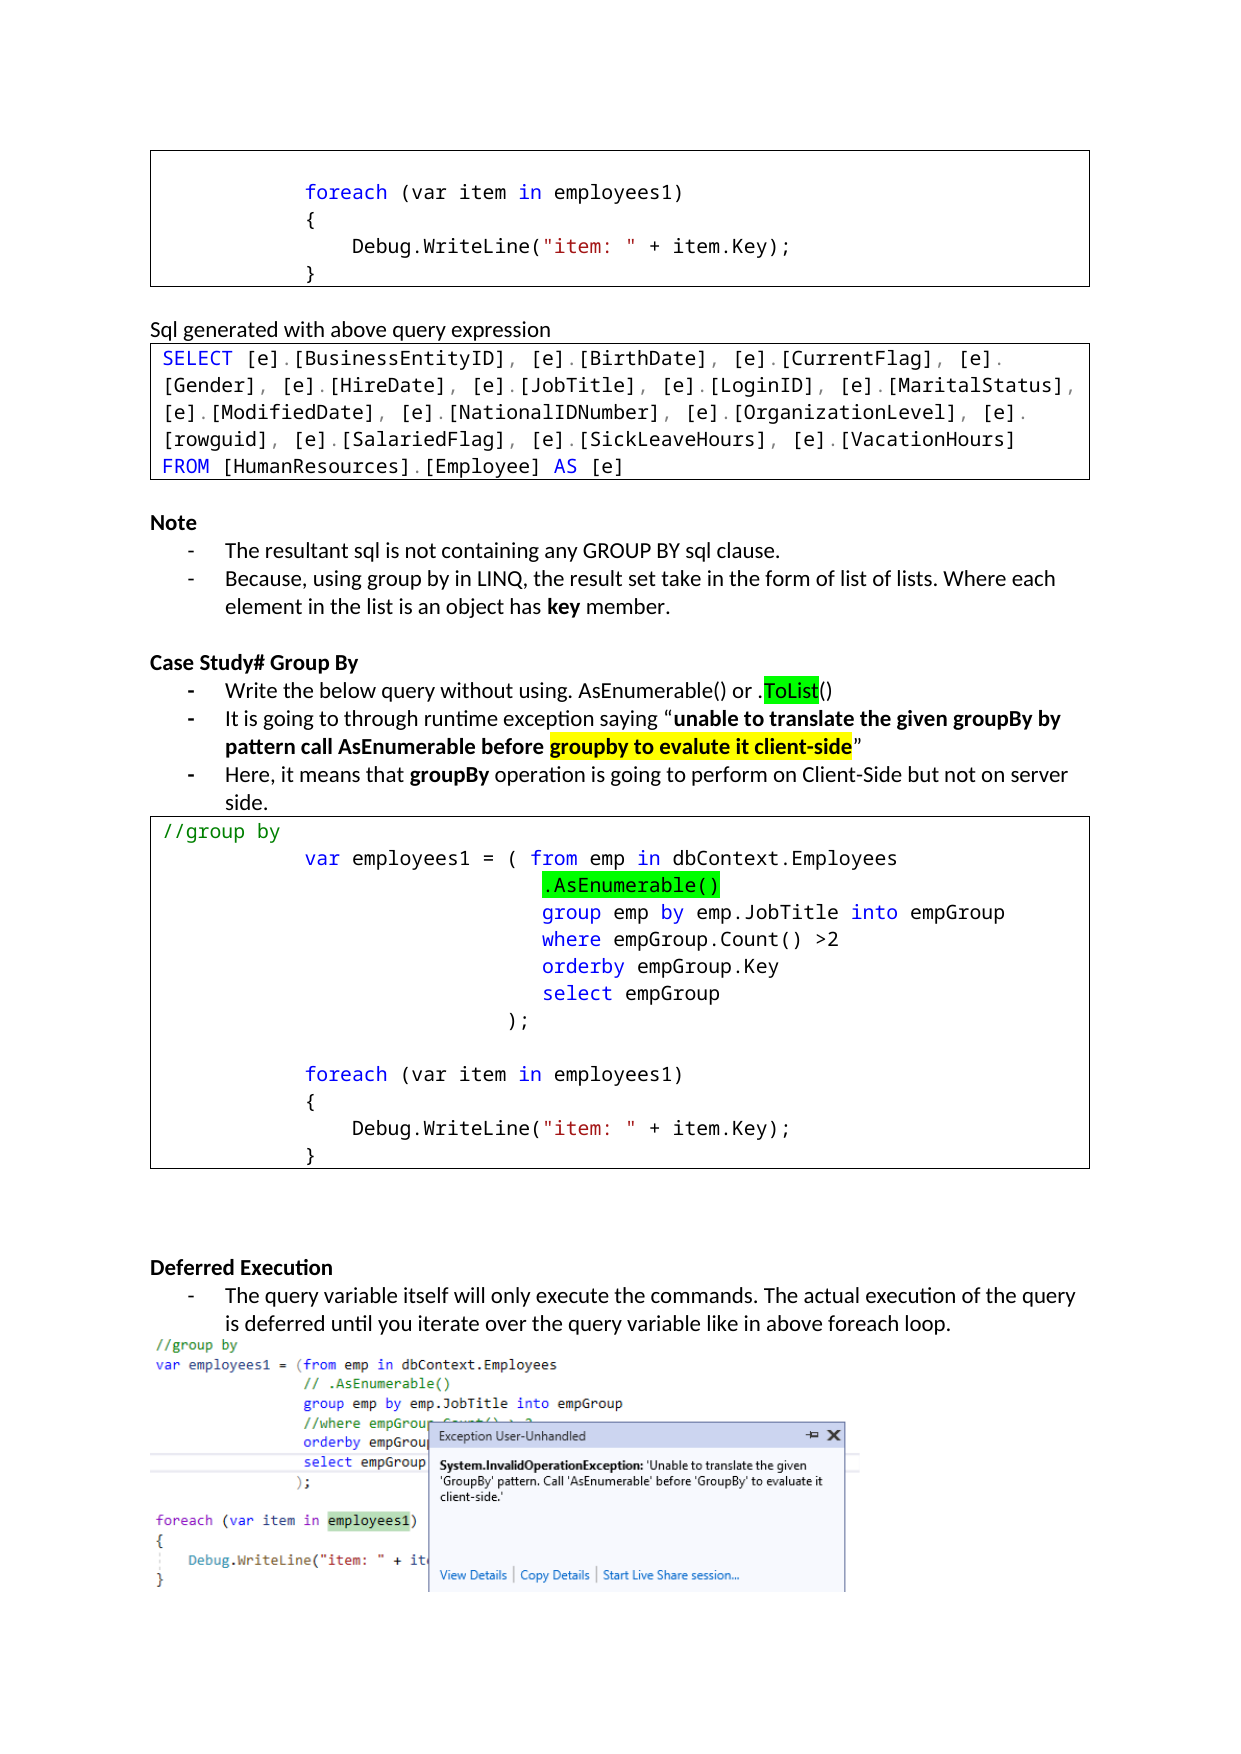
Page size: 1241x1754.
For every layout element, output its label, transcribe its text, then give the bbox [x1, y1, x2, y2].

list Write the below query without using. AsEnumerable() or .ToList() [187, 676, 764, 704]
list Because, using group by in LINQ, the result set take in the form of list of lists. Where each element in the list is an object has key member. [187, 564, 1090, 620]
text Note [150, 508, 1090, 536]
list The query variable itself will only execute the commands. The actual execution of the query is deferred until you iterate over the query variable like in above foreach loop. [187, 1281, 1090, 1337]
list Here, it means that groupBy operation is going to perform on Client-Side but not on server side. [187, 760, 1090, 816]
text Case Study# Group By [150, 648, 1090, 676]
list Write the below query without using. AsEnumerable() or .ToList() [819, 676, 1090, 704]
text Deferred Execution [150, 1253, 1090, 1281]
list It is going to through runtime exception saying “unable to translate the given groupBy by pattern call AsEnumerable before groupby to evalute it client-side” [187, 704, 1090, 760]
text Sql generated with above query expression [150, 315, 1090, 343]
list The resultant sql is not containing any GROUP BY sql clause. [187, 536, 1090, 564]
table_header SELECT [e].[BusinessEntityID], [e].[BirthDate], [e].[CurrentFlag], [e].[Gender], [e].[HireDate], [e].[JobTitle], [e].[LoginID], [e].[MaritalStatus], [e].[ModifiedDate], [e].[NationalIDNumber], [e].[OrganizationLevel], [e].[rowguid], [e].[SalariedFlag], [e].[SickLeaveHours], [e].[VacationHours] FROM [HumanResources].[Employee] AS [e] [151, 344, 1089, 479]
picture [150, 1337, 860, 1592]
